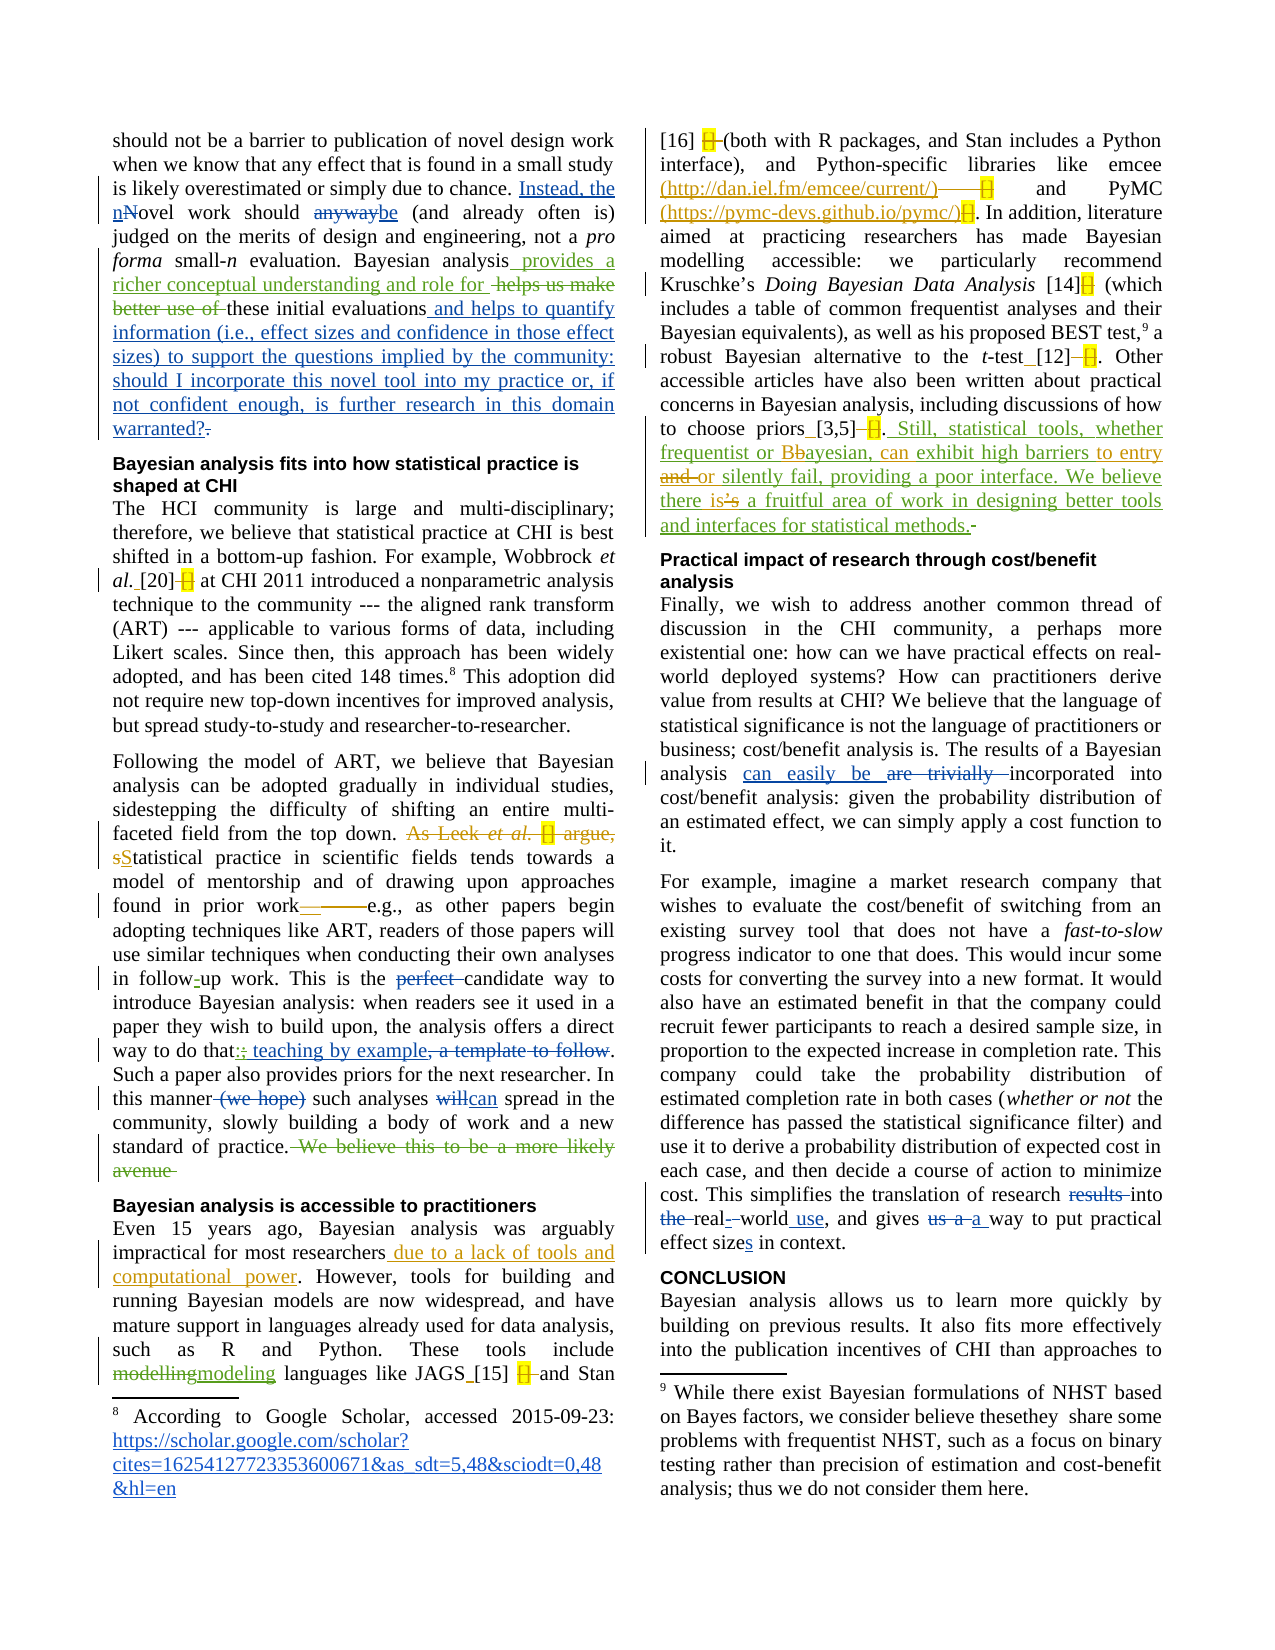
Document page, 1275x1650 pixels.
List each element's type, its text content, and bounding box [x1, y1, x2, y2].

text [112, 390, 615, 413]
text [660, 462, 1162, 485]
text Following the model of ART, we believe that Bayesian analysis can be adopted gradually in individual studies, sidestepping the difficulty of shifting an entire multi-faceted field from the top down. tatistical practice in scientific fields tends towards a model of mentorship and of drawing upon approaches found in prior worke.g., as other papers begin adopting techniques like ART, readers of those papers will use similar techniques when conducting their own analyses in followup work. This is the candidate way to introduce Bayesian analysis: when readers see it used in a paper they wish to build upon, the analysis offers a direct way to do that. Such a paper also provides priors for the next researcher. In this manner such analyses spread in the community, slowly building a body of work and a new standard of practice. [112, 749, 615, 1182]
subtitle Practical impact of research through cost/benefit analysis [660, 549, 1162, 592]
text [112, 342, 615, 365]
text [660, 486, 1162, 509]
subtitle Bayesian analysis fits into how statistical practice is shaped at CHI [112, 453, 615, 496]
text Even 15 years ago, Bayesian analysis was arguably impractical for most researchers. However, tools for building and running Bayesian models are now widespread, and have mature support in languages already used for data analysis, such as R and Python. These tools include languages like JAGS[15] and Stan[16] (both with R packages, and Stan includes a Python interface), and Python-specific libraries like emcee and PyMC . In addition, literature aimed at practicing researchers has made Bayesian modelling accessible: we particularly recommend Kruschke’s Doing Bayesian Data Analysis [14] (which includes a table of common frequentist analyses and their Bayesian equivalents), as well as his proposed BEST test, a robust Bayesian alternative to the t-test[12]. Other accessible articles have also been written about practical concerns in Bayesian analysis, including discussions of how to choose priors[3,5]. [660, 127, 1162, 461]
text Even 15 years ago, Bayesian analysis was arguably impractical for most researchers. However, tools for building and running Bayesian models are now widespread, and have mature support in languages already used for data analysis, such as R and Python. These tools include languages like JAGS[15] and Stan[16] (both with R packages, and Stan includes a Python interface), and Python-specific libraries like emcee and PyMC . In addition, literature aimed at practicing researchers has made Bayesian modelling accessible: we particularly recommend Kruschke’s Doing Bayesian Data Analysis [14] (which includes a table of common frequentist analyses and their Bayesian equivalents), as well as his proposed BEST test, a robust Bayesian alternative to the t-test[12]. Other accessible articles have also been written about practical concerns in Bayesian analysis, including discussions of how to choose priors[3,5]. [112, 1216, 615, 1385]
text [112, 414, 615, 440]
text The HCI community is large and multi-disciplinary; therefore, we believe that statistical practice at CHI is best shifted in a bottom-up fashion. For example, Wobbrock et al.[20] at CHI 2011 introduced a nonparametric analysis technique to the community --- the aligned rank transform (ART) --- applicable to various forms of data, including Likert scales. Since then, this approach has been widely adopted, and has been cited 148 times. This adoption did not require new top-down incentives for improved analysis, but spread study-to-study and researcher-to-researcher. [112, 496, 615, 737]
text For example, imagine a market research company that wishes to evaluate the cost/benefit of switching from an existing survey tool that does not have a fast-to-slow progress indicator to one that does. This would incur some costs for converting the survey into a new format. It would also have an estimated benefit in that the company could recruit fewer participants to reach a desired sample size, in proportion to the expected increase in completion rate. This company could take the probability distribution of estimated completion rate in both cases (whether or not the difference has passed the statistical significance filter) and use it to derive a probability distribution of expected cost in each case, and then decide a course of action to minimize cost. This simplifies the translation of research into realworld, and gives way to put practical effect size in context. [660, 869, 1162, 1254]
subtitle Bayesian analysis is accessible to practitioners [112, 1195, 615, 1216]
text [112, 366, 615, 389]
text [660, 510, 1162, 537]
text Finally, we wish to address another common thread of discussion in the CHI community, a perhaps more existential one: how can we have practical effects on real-world deployed systems? How can practitioners derive value from results at CHI? We believe that the language of statistical significance is not the language of practitioners or business; cost/benefit analysis is. The results of a Bayesian analysis incorporated into cost/benefit analysis: given the probability distribution of an estimated effect, we can simply apply a cost function to it. [660, 592, 1162, 857]
subtitle Conclusion [660, 1267, 1162, 1288]
